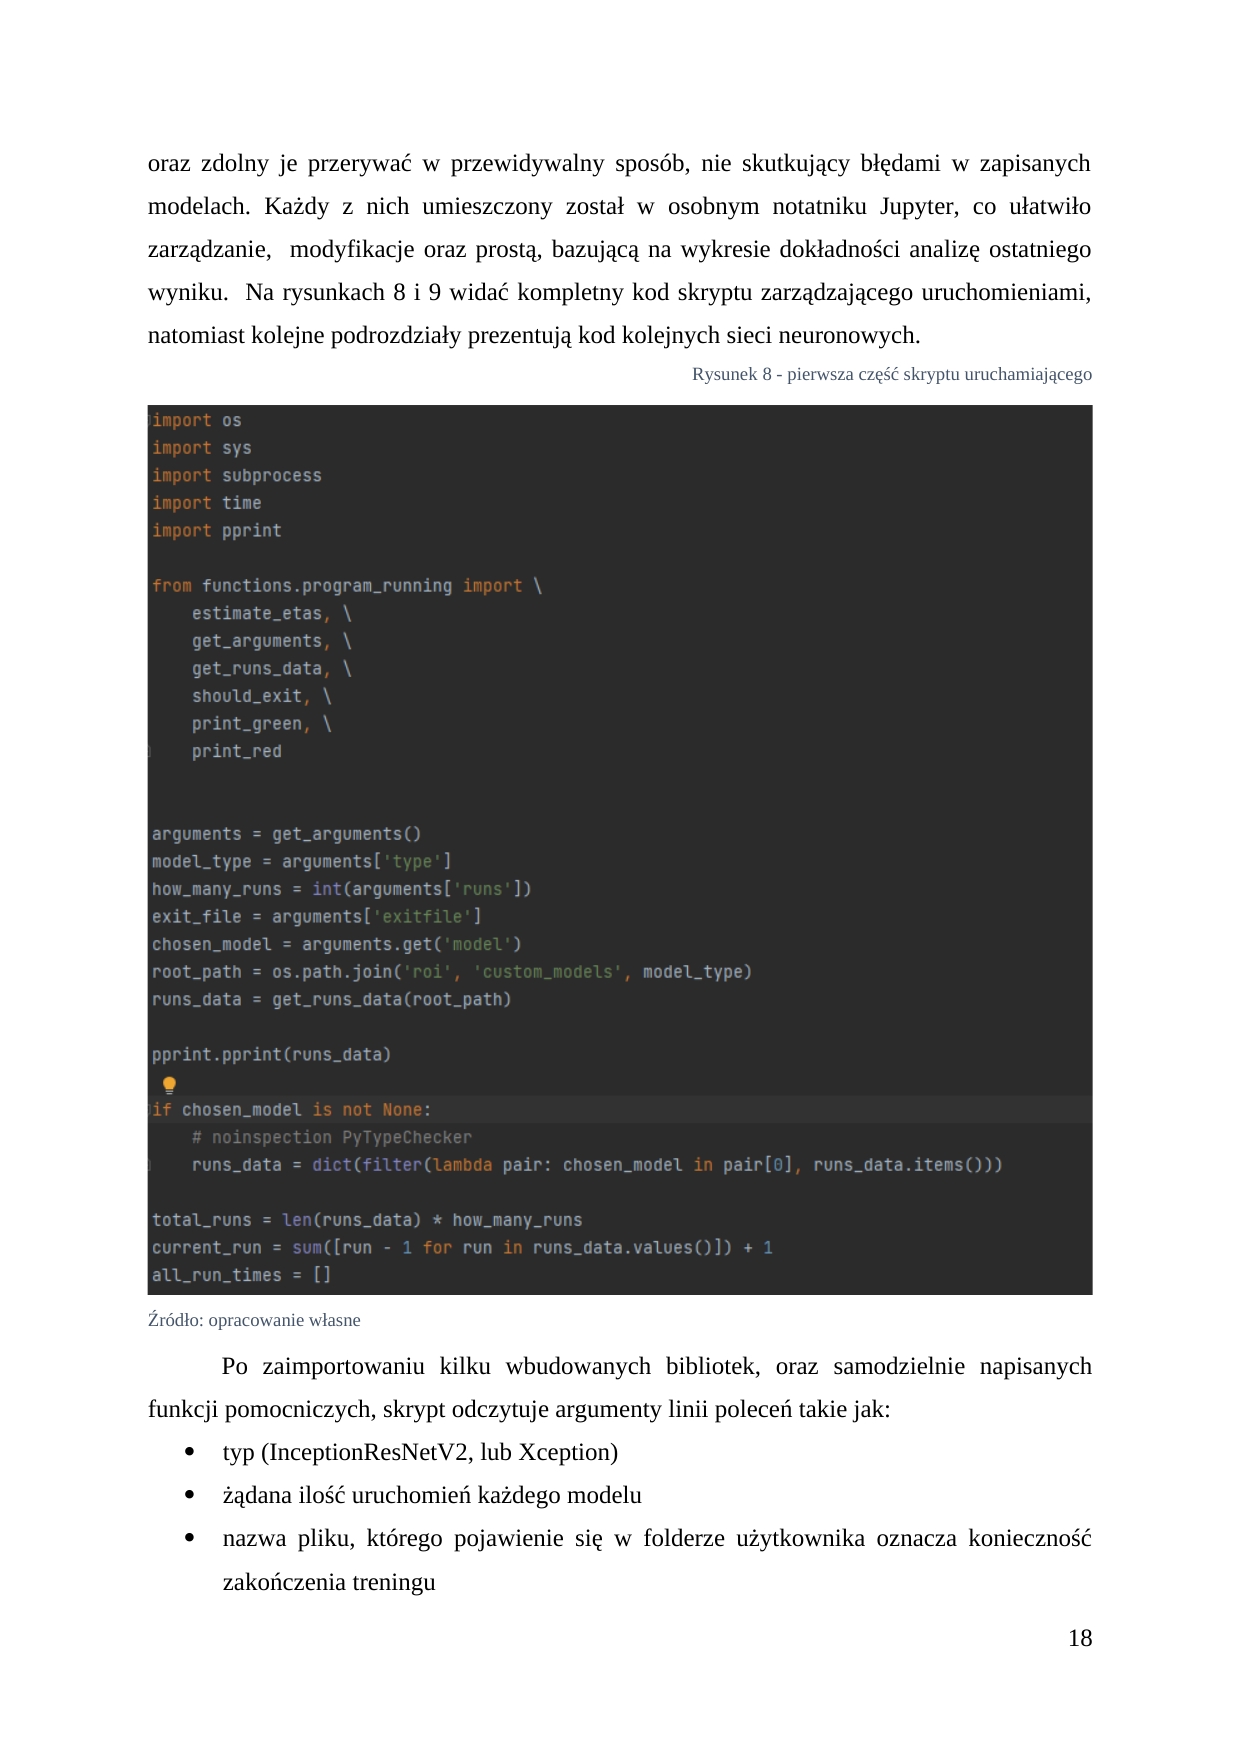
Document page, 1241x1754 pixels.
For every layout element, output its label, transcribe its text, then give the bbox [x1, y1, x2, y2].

text Źródło: opracowanie własne [148, 1309, 1093, 1330]
text Rysunek 8 - pierwsza część skryptu uruchamiającego [148, 363, 1093, 385]
list żądana ilość uruchomień każdego modelu [185, 1480, 1093, 1509]
list typ (InceptionResNetV2, lub Xception) [185, 1437, 1093, 1466]
picture [147, 405, 1093, 1295]
text Po zaimportowaniu kilku wbudowanych bibliotek, oraz samodzielnie napisanych funkcji pomocniczych, skrypt odczytuje argumenty linii poleceń takie jak: [148, 1351, 1093, 1423]
list nazwa pliku, którego pojawienie się w folderze użytkownika oznacza konieczność zakończenia treningu [185, 1523, 1093, 1595]
